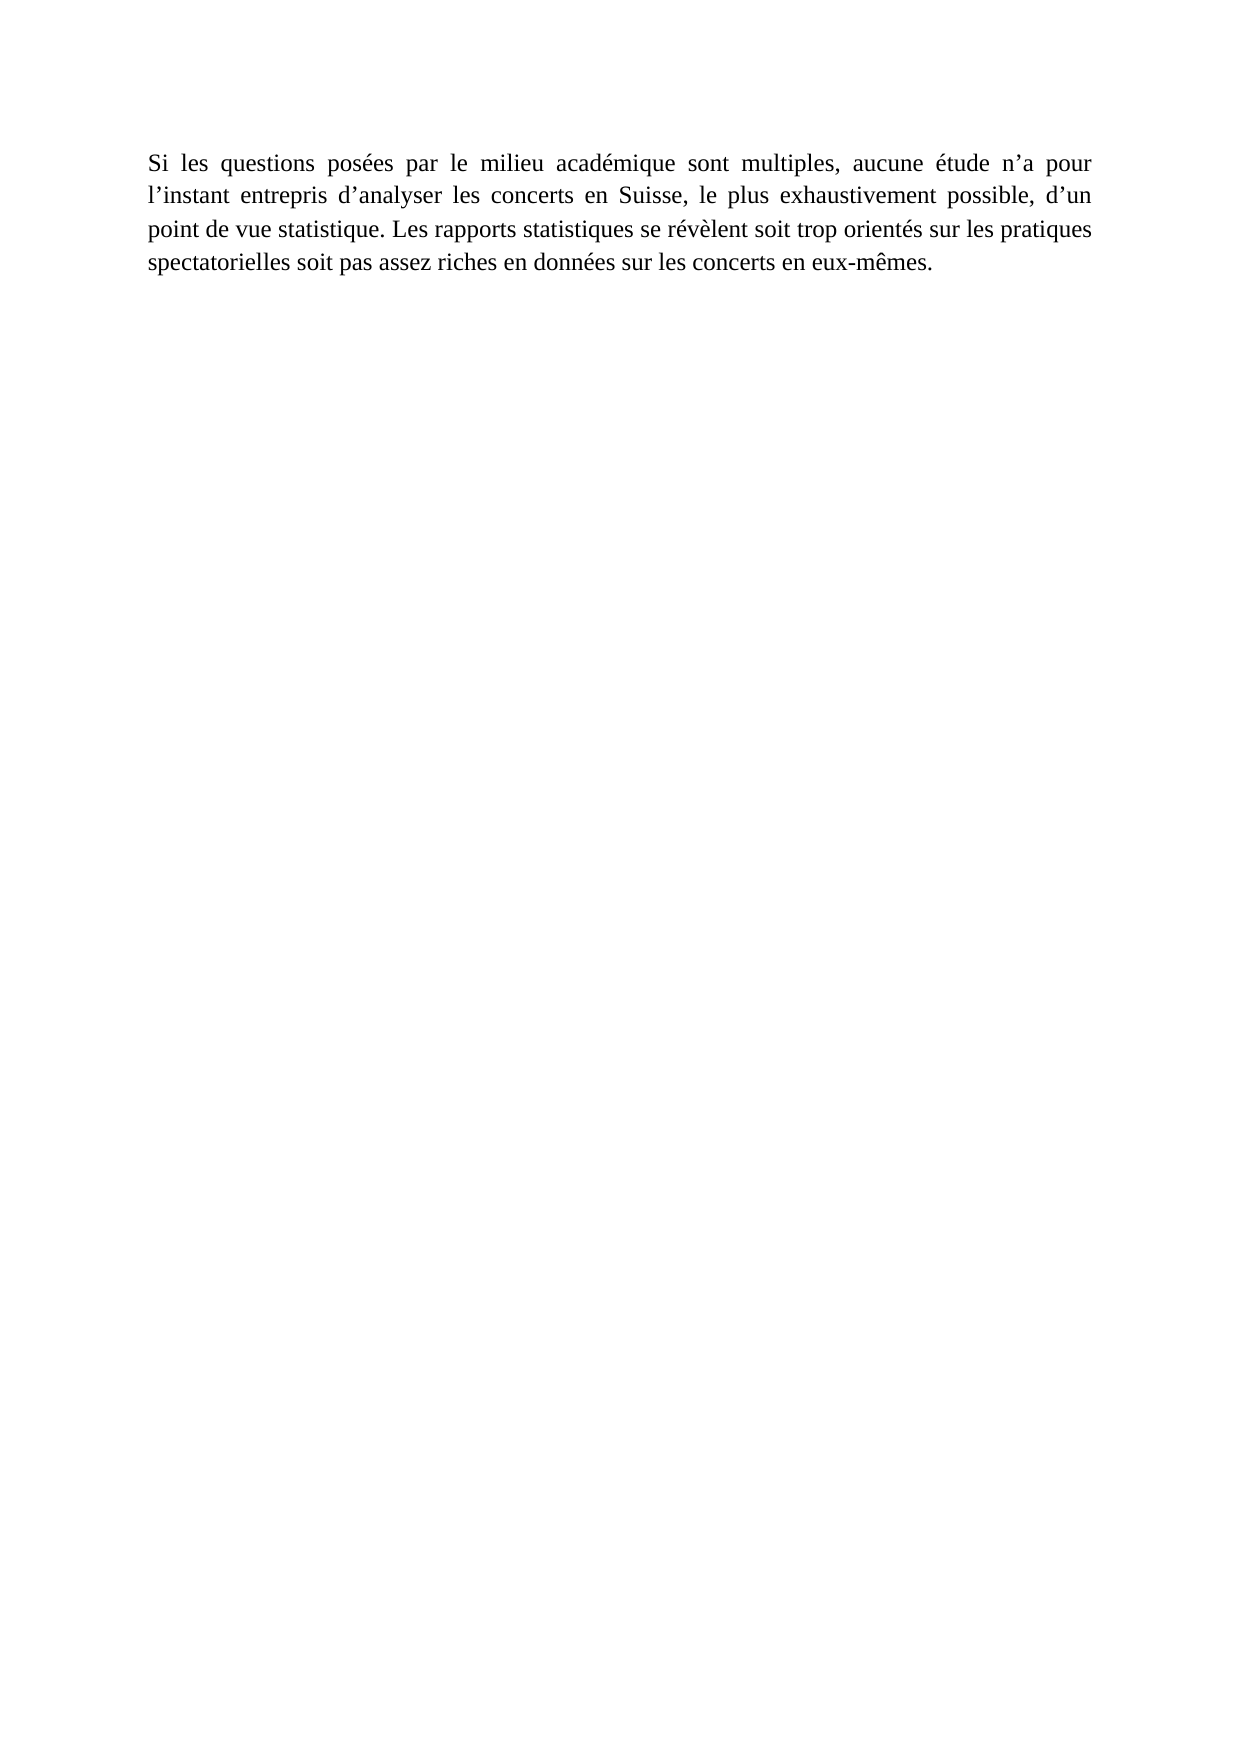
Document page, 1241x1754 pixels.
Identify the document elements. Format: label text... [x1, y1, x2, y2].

text Si les questions posées par le milieu académique sont multiples, aucune étude n’a pour l’instant entrepris d’analyser les concerts en Suisse, le plus exhaustivement possible, d’un point de vue statistique. Les rapports statistiques se révèlent soit trop orientés sur les pratiques spectatorielles soit pas assez riches en données sur les concerts en eux-mêmes. [148, 148, 1093, 275]
